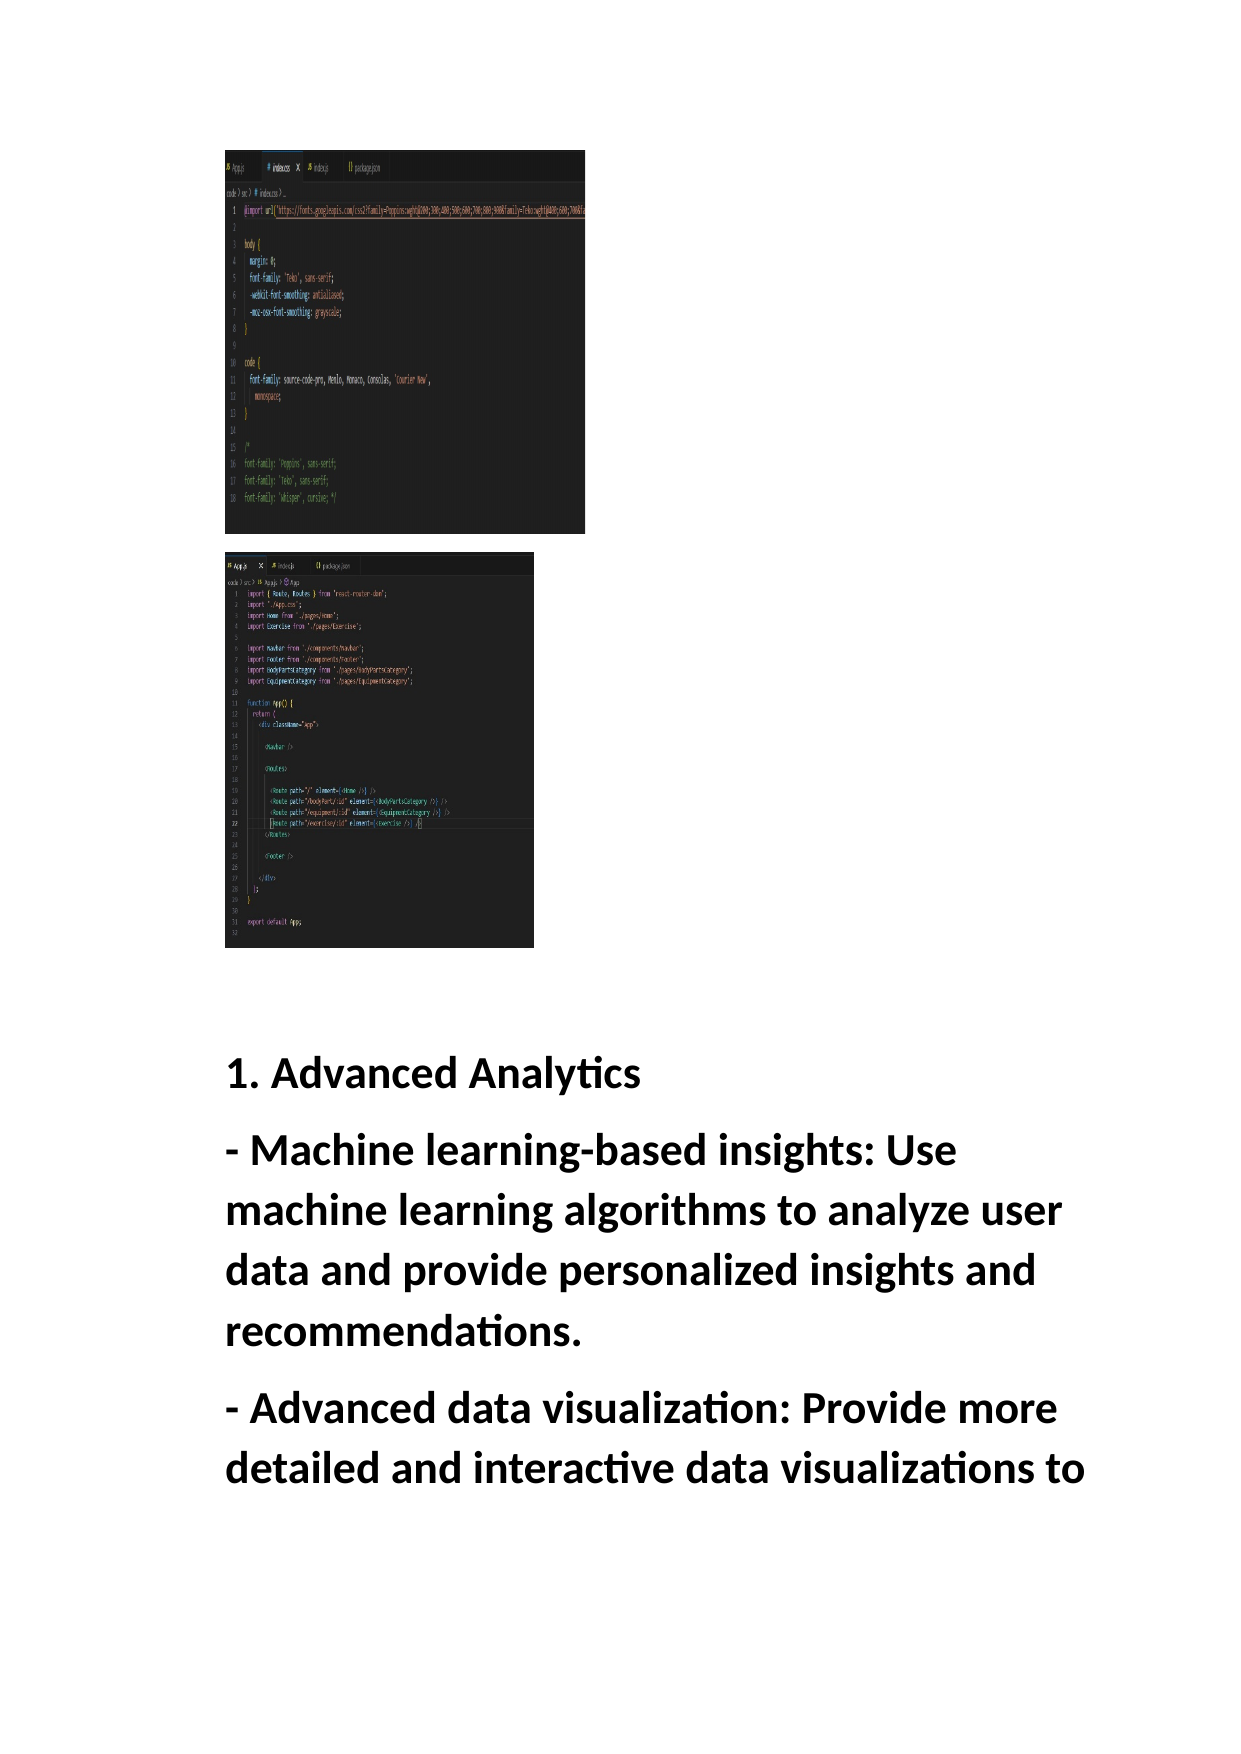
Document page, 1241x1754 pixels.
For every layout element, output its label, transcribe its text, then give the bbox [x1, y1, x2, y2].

picture [225, 150, 586, 534]
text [225, 1379, 1090, 1495]
text - Machine learning-based insights: Use machine learning algorithms to analyze user data and provide personalized insights and recommendations. [225, 1121, 1090, 1358]
text 1. Advanced Analytics [225, 1044, 1090, 1100]
picture [225, 552, 534, 948]
